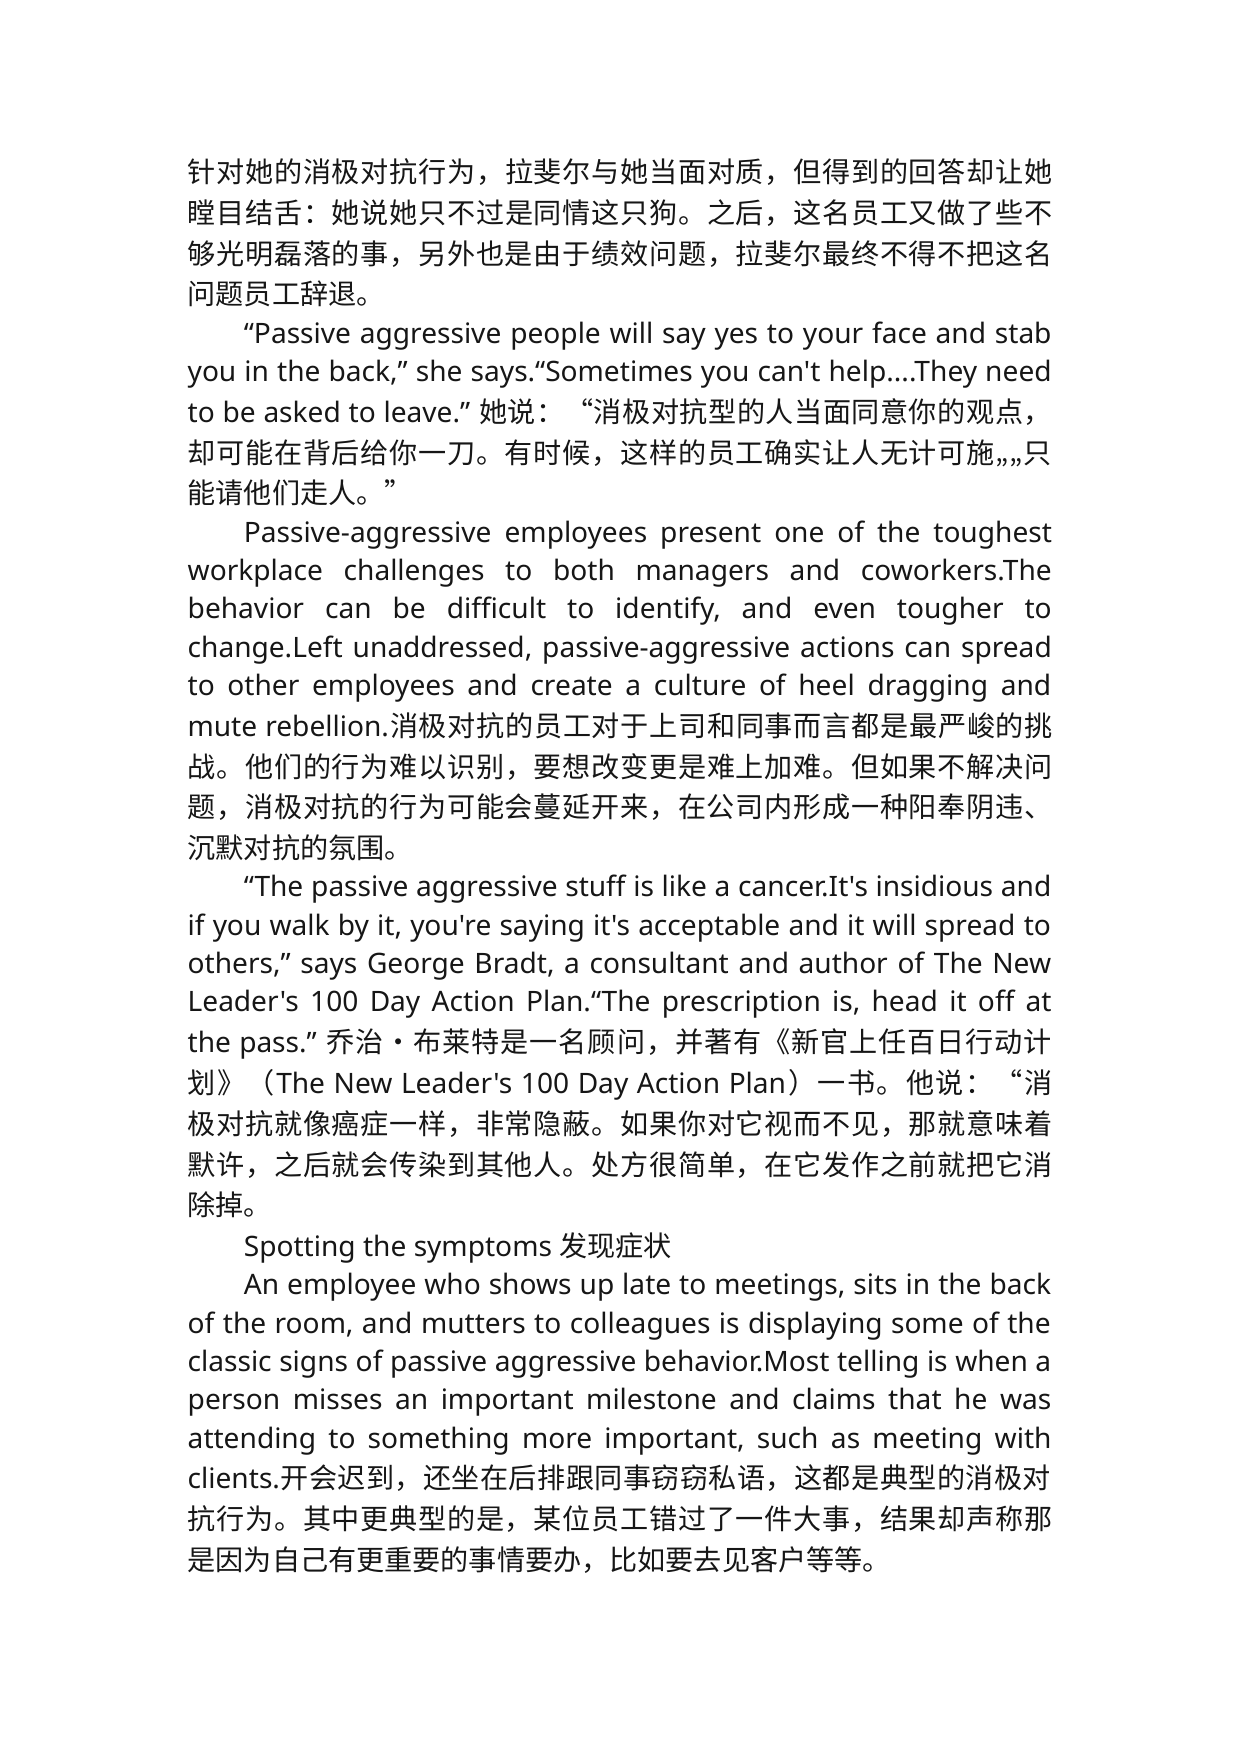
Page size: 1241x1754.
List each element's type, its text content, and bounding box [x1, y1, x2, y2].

text “Passive aggressive people will say yes to your face and stab you in the back,” she says.“Sometimes you can't help....They need to be asked to leave.” 她说：“消极对抗型的人当面同意你的观点，却可能在背后给你一刀。有时候，这样的员工确实让人无计可施„„只能请他们走人。” [187, 313, 1053, 512]
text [187, 150, 1053, 313]
text “The passive aggressive stuff is like a cancer.It's insidious and if you walk by it, you're saying it's acceptable and it will spread to others,” says George Bradt, a consultant and author of The New Leader's 100 Day Action Plan.“The prescription is, head it off at the pass.” 乔治•布莱特是一名顾问，并著有《新官上任百日行动计划》（The New Leader's 100 Day Action Plan）一书。他说：“消极对抗就像癌症一样，非常隐蔽。如果你对它视而不见，那就意味着默许，之后就会传染到其他人。处方很简单，在它发作之前就把它消除掉。 [187, 867, 1053, 1224]
text An employee who shows up late to meetings, sits in the back of the room, and mutters to colleagues is displaying some of the classic signs of passive aggressive behavior.Most telling is when a person misses an important milestone and claims that he was attending to something more important, such as meeting with clients.开会迟到，还坐在后排跟同事窃窃私语，这都是典型的消极对抗行为。其中更典型的是，某位员工错过了一件大事，结果却声称那是因为自己有更重要的事情要办，比如要去见客户等等。 [187, 1264, 1053, 1578]
text Spotting the symptoms 发现症状 [187, 1224, 1053, 1264]
text Passive-aggressive employees present one of the toughest workplace challenges to both managers and coworkers.The behavior can be difficult to identify, and even tougher to change.Left unaddressed, passive-aggressive actions can spread to other employees and create a culture of heel dragging and mute rebellion.消极对抗的员工对于上司和同事而言都是最严峻的挑战。他们的行为难以识别，要想改变更是难上加难。但如果不解决问题，消极对抗的行为可能会蔓延开来，在公司内形成一种阳奉阴违、沉默对抗的氛围。 [187, 512, 1053, 867]
